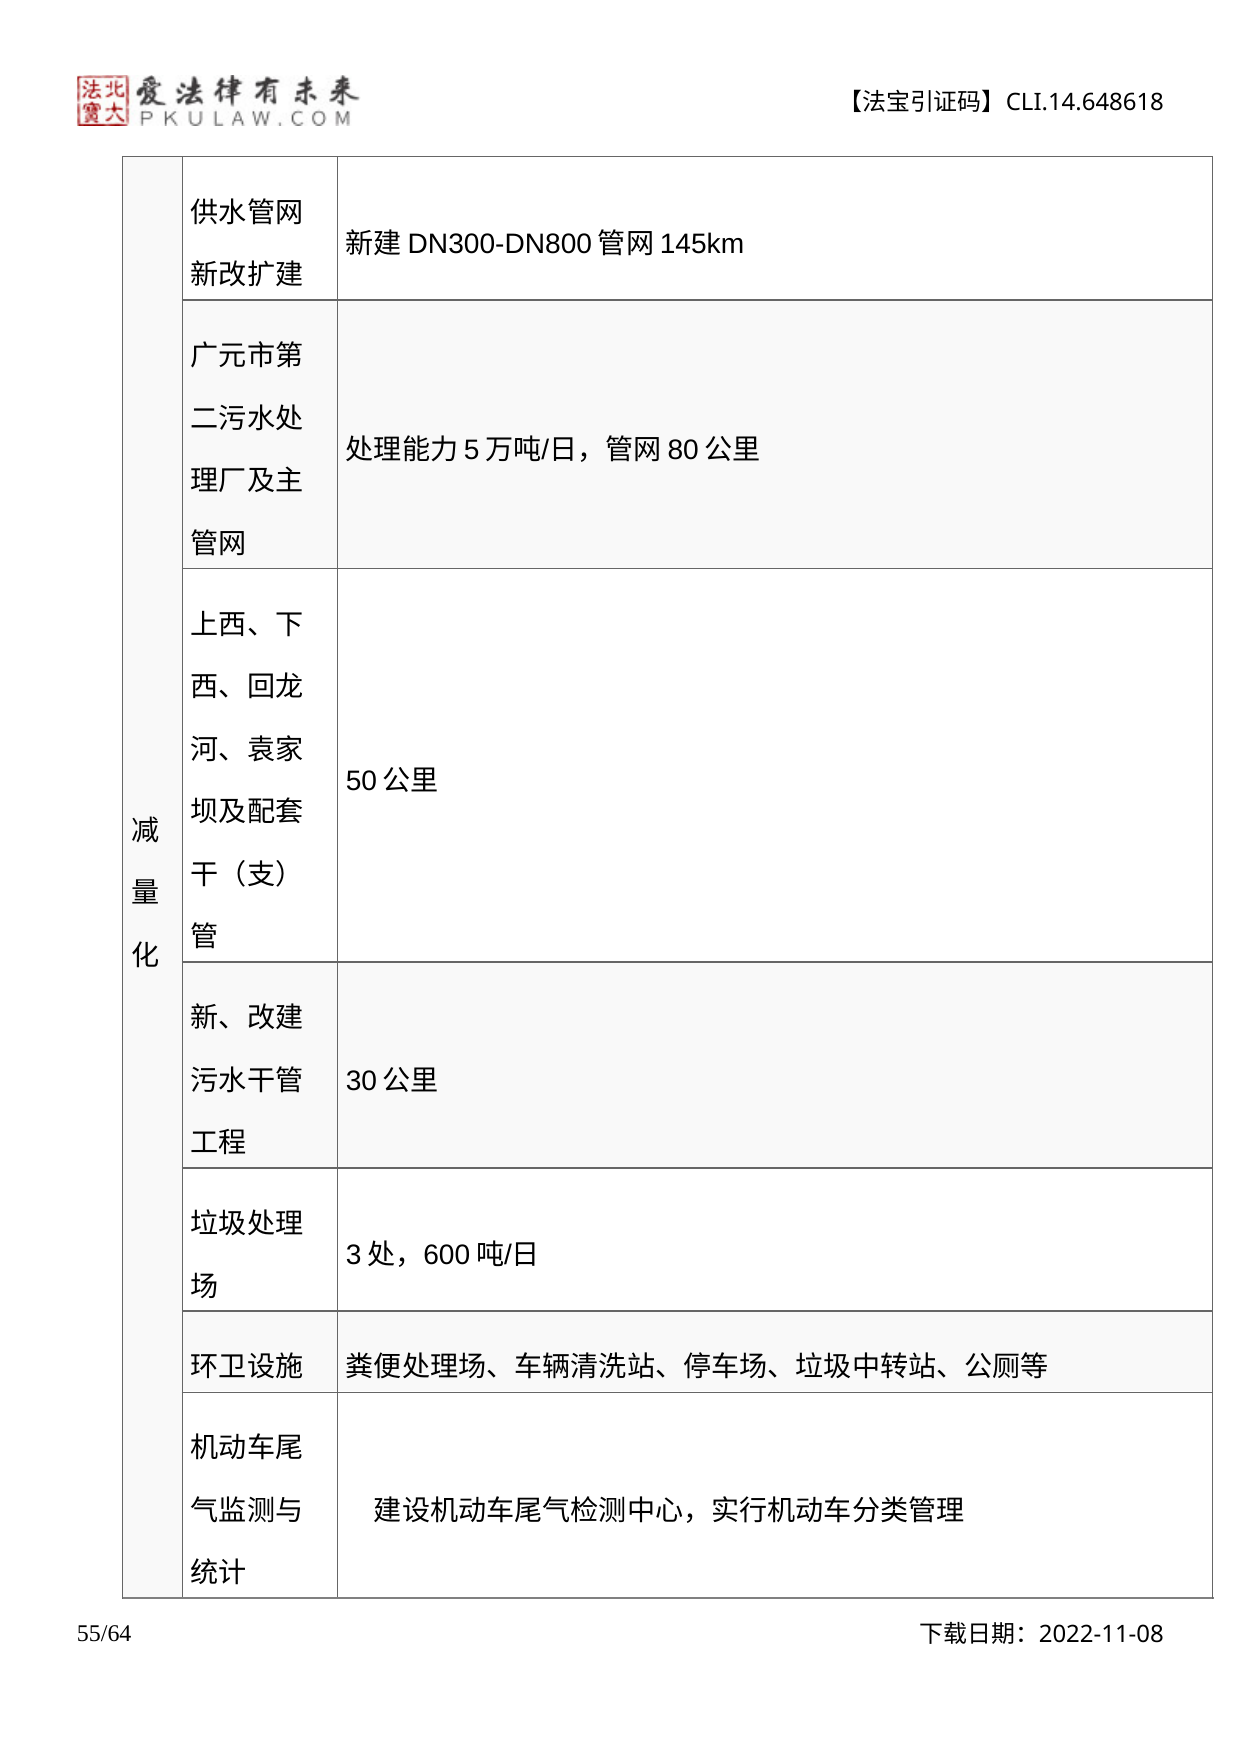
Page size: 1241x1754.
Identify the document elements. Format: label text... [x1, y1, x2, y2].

table_cell 供水管网新改扩建 [183, 157, 337, 299]
table_cell 环卫设施 [183, 1312, 337, 1391]
table_cell 处理能力5万吨/日，管网80公里 [338, 301, 1212, 568]
table_cell 建设机动车尾气检测中心，实行机动车分类管理 [338, 1393, 1212, 1597]
table_cell 新、改建污水干管工程 [183, 963, 337, 1167]
table_cell 3处，600吨/日 [338, 1169, 1212, 1310]
table_cell 机动车尾气监测与统计 [183, 1393, 337, 1597]
table_cell 粪便处理场、车辆清洗站、停车场、垃圾中转站、公厕等 [338, 1312, 1212, 1391]
table_cell 垃圾处理场 [183, 1169, 337, 1310]
table_cell 上西、下西、回龙河、袁家坝及配套干（支）管 [183, 569, 337, 961]
table_cell 50公里 [338, 569, 1212, 961]
table_cell 污染减量化 [123, 157, 182, 1597]
table_cell 新建DN300-DN800管网145km [338, 157, 1212, 299]
picture [76, 75, 361, 126]
table_cell 30公里 [338, 963, 1212, 1167]
table_cell 广元市第二污水处理厂及主管网 [183, 301, 337, 568]
